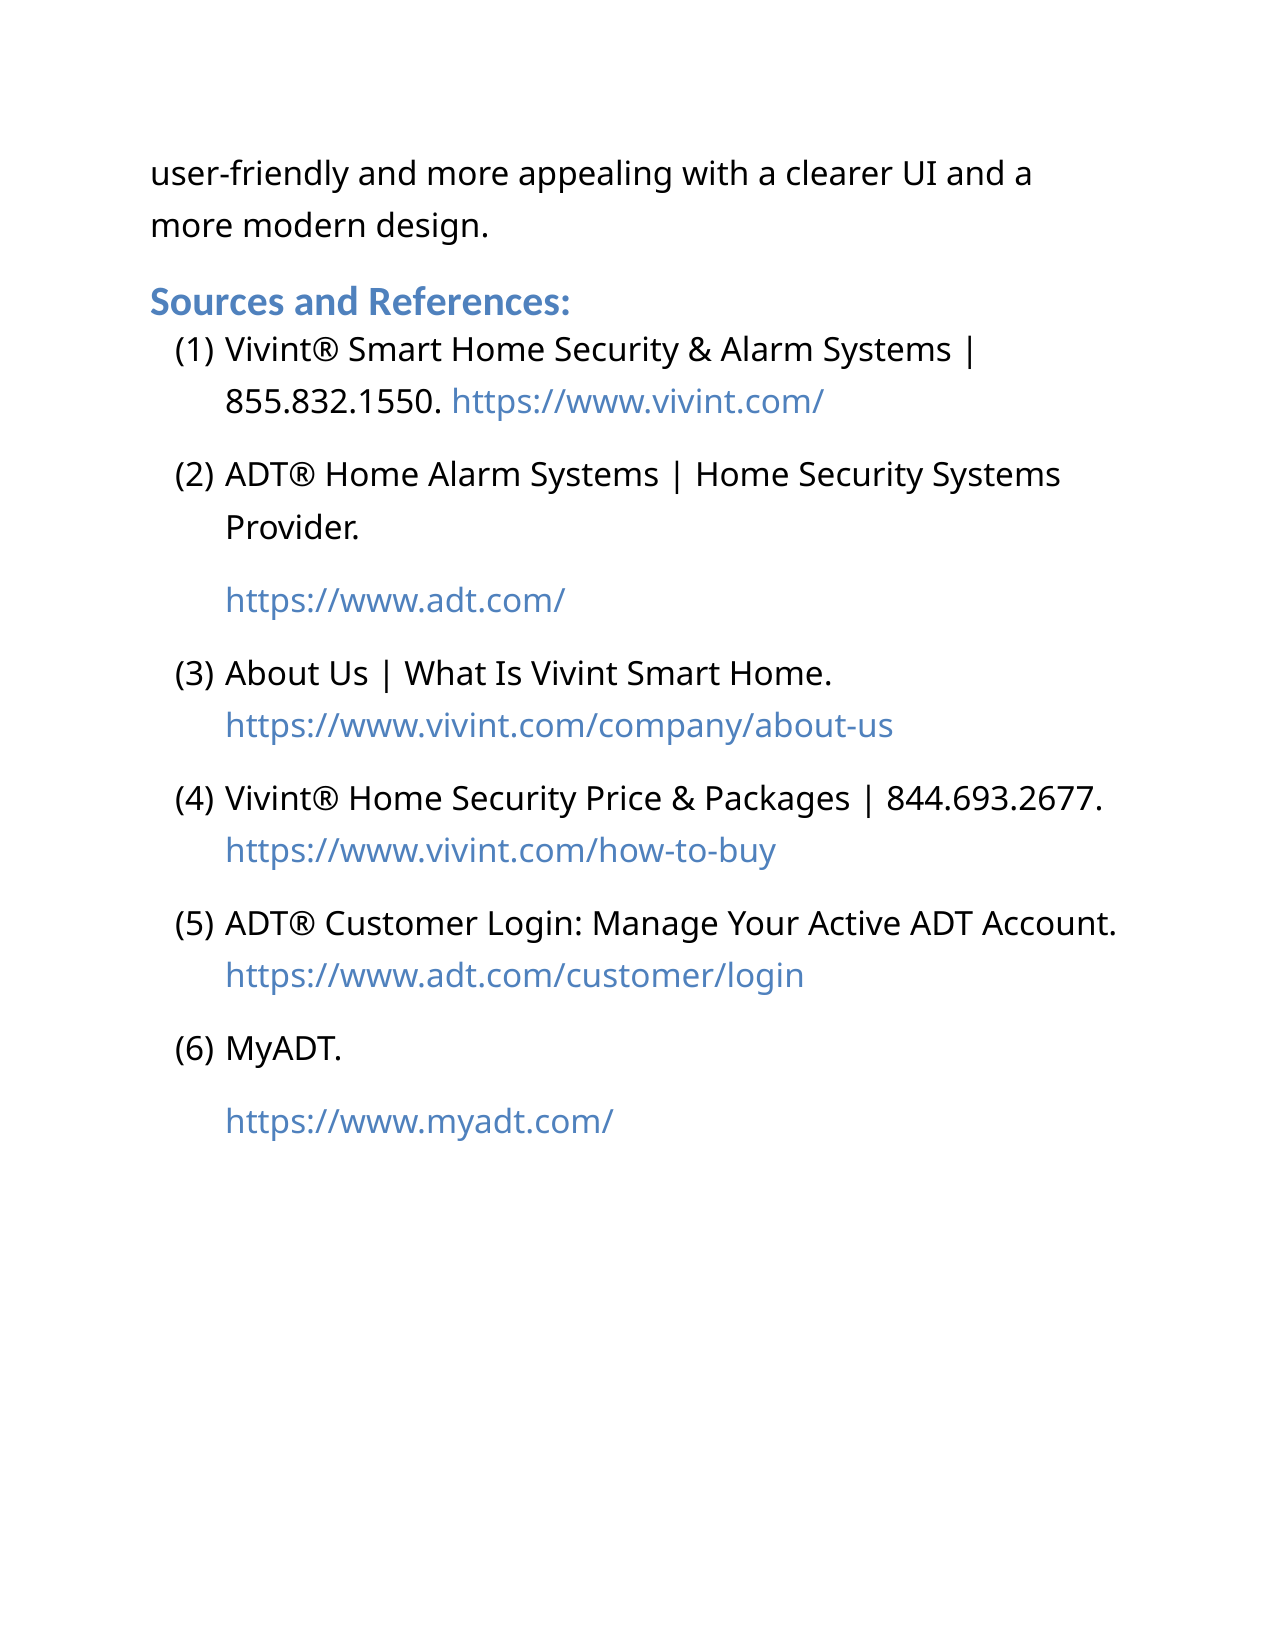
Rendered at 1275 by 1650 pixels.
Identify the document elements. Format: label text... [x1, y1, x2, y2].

list Vivint® Home Security Price & Packages | 844.693.2677. https://www.vivint.com/how-to-buy [175, 775, 1125, 872]
text https://www.adt.com/ [225, 576, 1125, 622]
list MyADT. [175, 1025, 1125, 1071]
list Vivint® Smart Home Security & Alarm Systems | 855.832.1550. https://www.vivint.com/ [175, 326, 1125, 424]
list ADT® Home Alarm Systems | Home Security Systems Provider. [175, 451, 1125, 549]
subtitle Sources and References: [150, 275, 1125, 326]
text https://www.myadt.com/ [225, 1098, 1125, 1143]
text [150, 150, 1125, 248]
list About Us | What Is Vivint Smart Home. https://www.vivint.com/company/about-us [175, 649, 1125, 747]
list ADT® Customer Login: Manage Your Active ADT Account. https://www.adt.com/customer/login [175, 900, 1125, 997]
